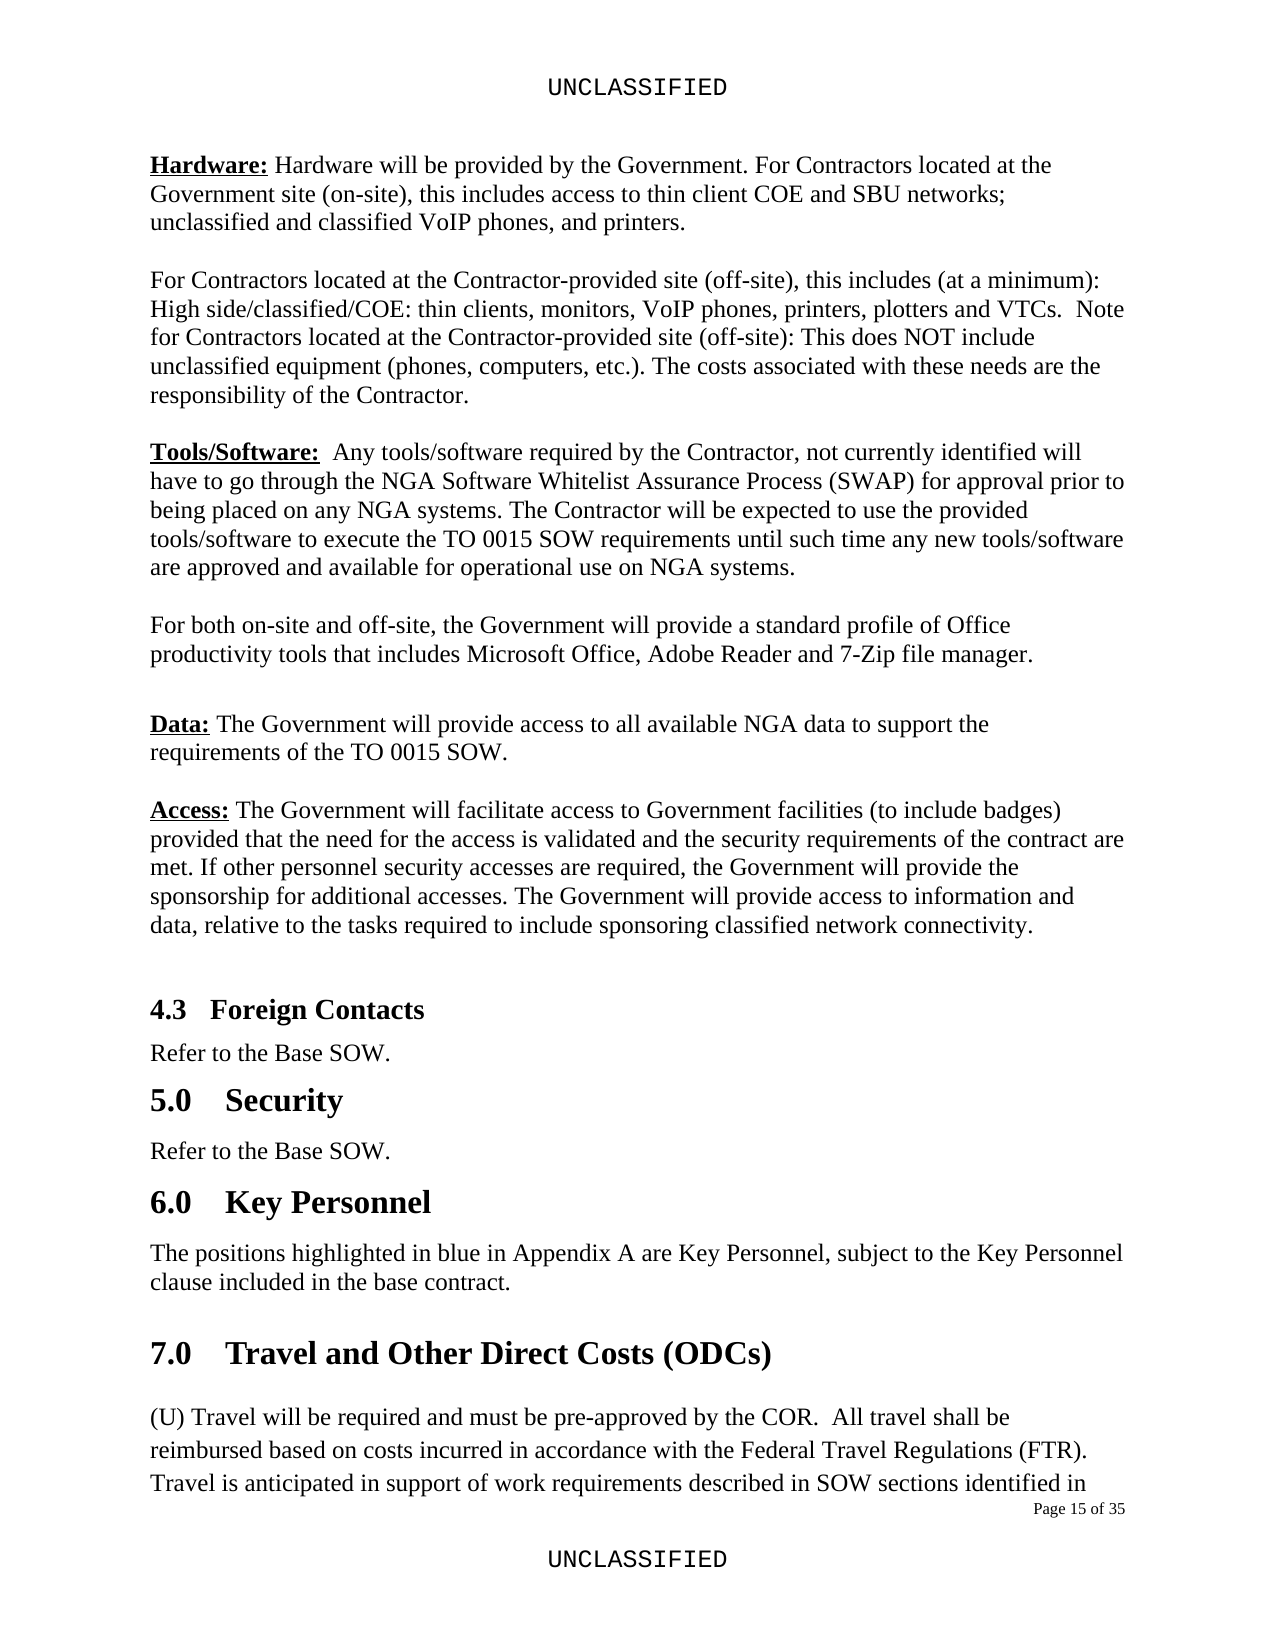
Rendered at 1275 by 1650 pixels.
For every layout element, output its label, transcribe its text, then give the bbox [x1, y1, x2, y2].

subtitle Travel and Other Direct Costs (ODCs) [150, 1333, 1125, 1372]
subtitle Key Personnel [150, 1182, 1125, 1220]
text The positions highlighted in blue in Appendix A are Key Personnel, subject to the Key Personnel clause included in the base contract. [150, 1238, 1125, 1296]
text Data: The Government will provide access to all available NGA data to support the requirements of the TO 0015 SOW. [150, 709, 1125, 766]
subtitle Foreign Contacts [150, 992, 1125, 1026]
text Hardware: Hardware will be provided by the Government. For Contractors located at the Government site (on-site), this includes access to thin client COE and SBU networks; unclassified and classified VoIP phones, and printers. [150, 150, 1125, 236]
text For Contractors located at the Contractor-provided site (off-site), this includes (at a minimum): High side/classified/COE: thin clients, monitors, VoIP phones, printers, plotters and VTCs. Note for Contractors located at the Contractor-provided site (off-site): This does NOT include unclassified equipment (phones, computers, etc.). The costs associated with these needs are the responsibility of the Contractor. [150, 265, 1125, 409]
text Refer to the Base SOW. [150, 1038, 1125, 1067]
text Tools/Software: Any tools/software required by the Contractor, not currently identified will have to go through the NGA Software Whitelist Assurance Process (SWAP) for approval prior to being placed on any NGA systems. The Contractor will be expected to use the provided tools/software to execute the TO 0015 SOW requirements until such time any new tools/software are approved and available for operational use on NGA systems. [150, 437, 1125, 581]
text For both on-site and off-site, the Government will provide a standard profile of Office productivity tools that includes Microsoft Office, Adobe Reader and 7-Zip file manager. [150, 610, 1125, 667]
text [150, 1402, 1125, 1497]
text Access: The Government will facilitate access to Government facilities (to include badges) provided that the need for the access is validated and the security requirements of the contract are met. If other personnel security accesses are required, the Government will provide the sponsorship for additional accesses. The Government will provide access to information and data, relative to the tasks required to include sponsoring classified network connectivity. [150, 795, 1125, 939]
subtitle Security [150, 1080, 1125, 1118]
text Refer to the Base SOW. [150, 1136, 1125, 1165]
